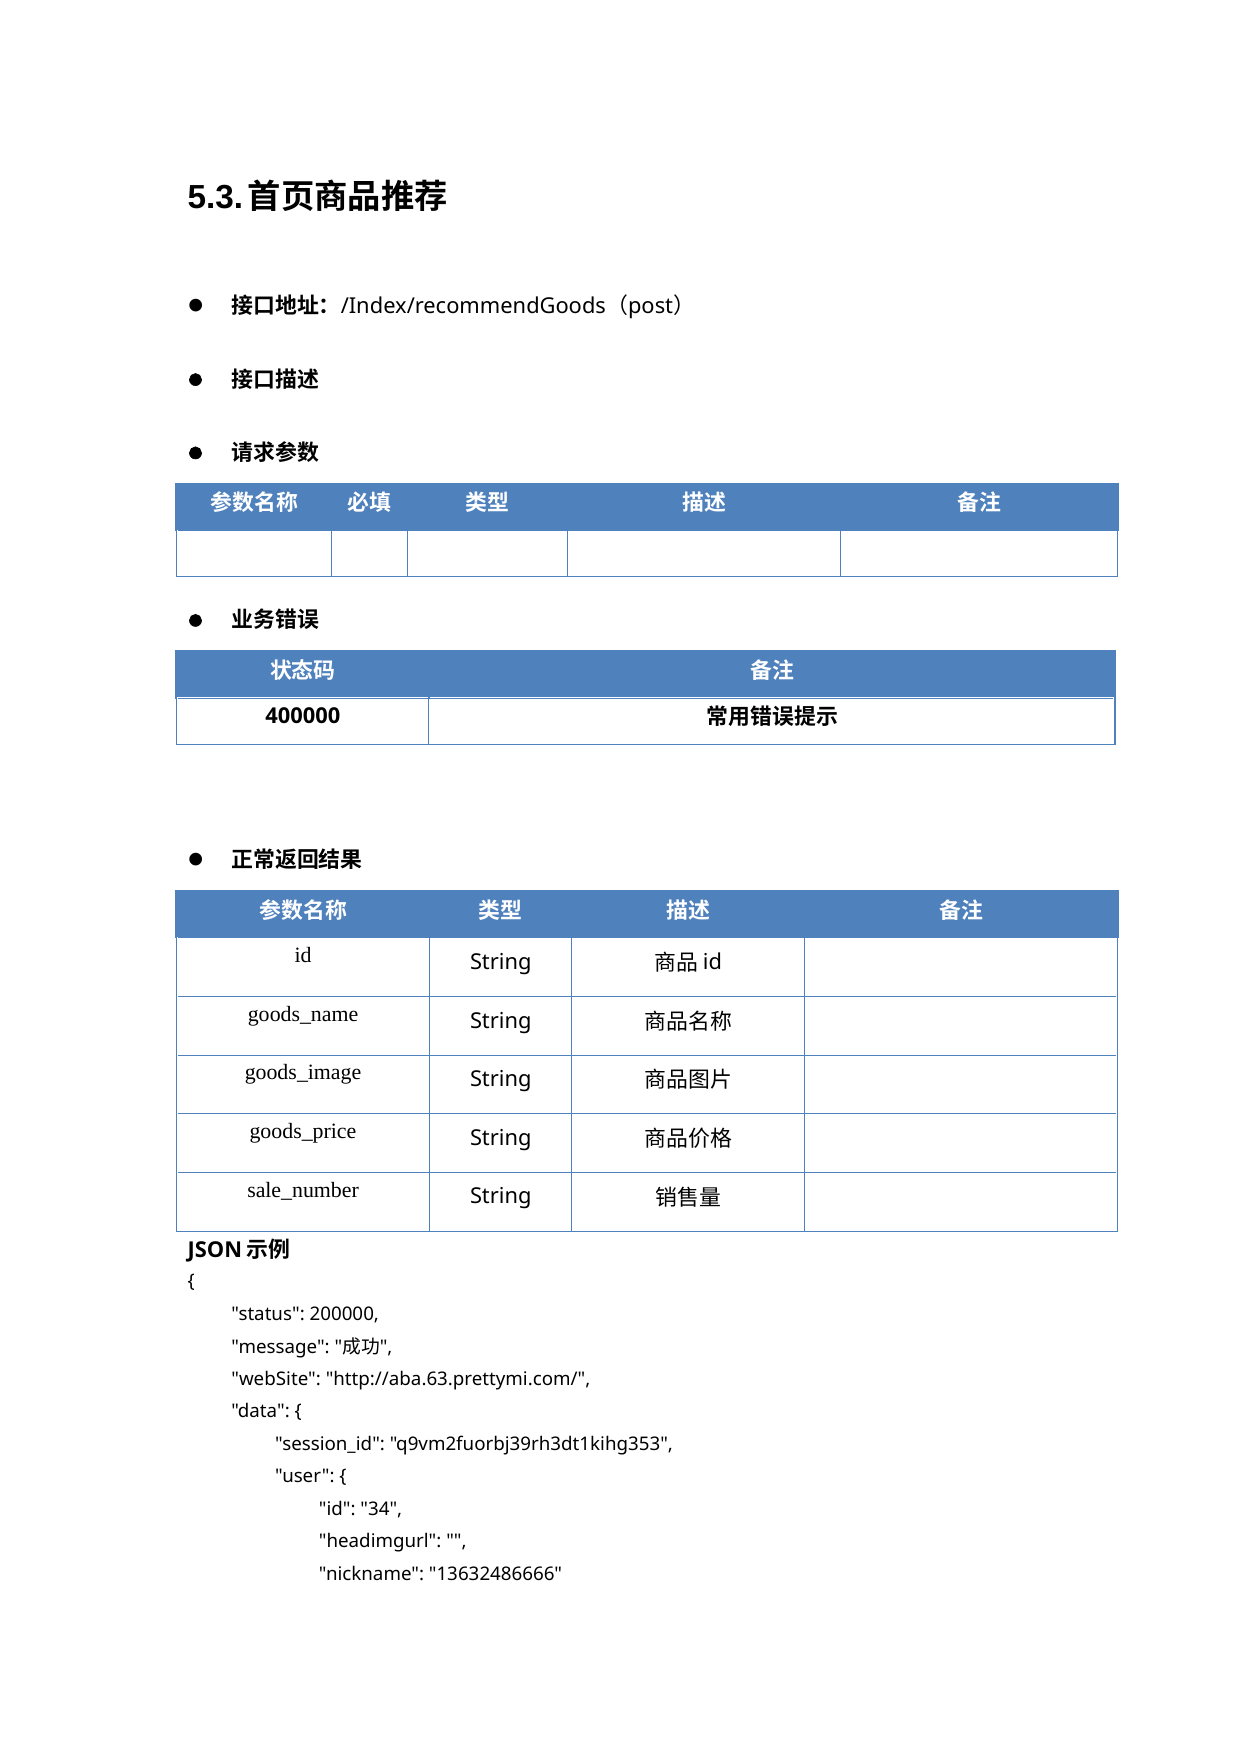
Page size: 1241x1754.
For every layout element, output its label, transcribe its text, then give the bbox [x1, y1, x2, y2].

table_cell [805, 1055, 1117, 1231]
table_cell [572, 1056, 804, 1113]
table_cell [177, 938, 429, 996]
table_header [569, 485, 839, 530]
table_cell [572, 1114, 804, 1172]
list 接口描述 [187, 361, 1053, 394]
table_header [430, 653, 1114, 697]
subtitle 首页商品推荐 [187, 162, 1053, 227]
text { [187, 1264, 1053, 1297]
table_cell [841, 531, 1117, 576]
list 正常返回结果 [187, 842, 1053, 874]
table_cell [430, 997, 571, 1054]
text JSON示例 [187, 1232, 1053, 1264]
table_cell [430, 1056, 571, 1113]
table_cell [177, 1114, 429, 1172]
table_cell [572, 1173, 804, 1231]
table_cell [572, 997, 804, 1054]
text "message": "成功", [187, 1329, 1053, 1362]
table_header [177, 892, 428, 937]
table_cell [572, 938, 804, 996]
list 接口地址：/Index/recommendGoods（post） [187, 288, 1053, 320]
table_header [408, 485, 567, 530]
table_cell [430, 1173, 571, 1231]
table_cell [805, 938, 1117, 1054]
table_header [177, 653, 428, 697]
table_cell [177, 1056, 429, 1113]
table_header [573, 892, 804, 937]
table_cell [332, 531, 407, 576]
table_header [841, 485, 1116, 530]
list 业务错误 [187, 602, 1053, 634]
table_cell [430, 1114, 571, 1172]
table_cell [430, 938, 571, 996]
text "headimgurl": "", [187, 1524, 1053, 1557]
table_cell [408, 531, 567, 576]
text "id": "34", [187, 1492, 1053, 1524]
text "user": { [187, 1459, 1053, 1492]
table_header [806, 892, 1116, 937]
text "session_id": "q9vm2fuorbj39rh3dt1kihg353", [187, 1427, 1053, 1459]
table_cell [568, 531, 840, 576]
list 请求参数 [187, 434, 1053, 467]
text "webSite": "http://aba.63.prettymi.com/", [187, 1362, 1053, 1394]
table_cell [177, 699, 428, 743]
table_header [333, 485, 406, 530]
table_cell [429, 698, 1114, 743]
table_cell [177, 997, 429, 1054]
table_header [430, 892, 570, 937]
text "status": 200000, [187, 1297, 1053, 1329]
text "data": { [187, 1394, 1053, 1427]
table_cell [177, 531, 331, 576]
text "nickname": "13632486666" [187, 1557, 1053, 1589]
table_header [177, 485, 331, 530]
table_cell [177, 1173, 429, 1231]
